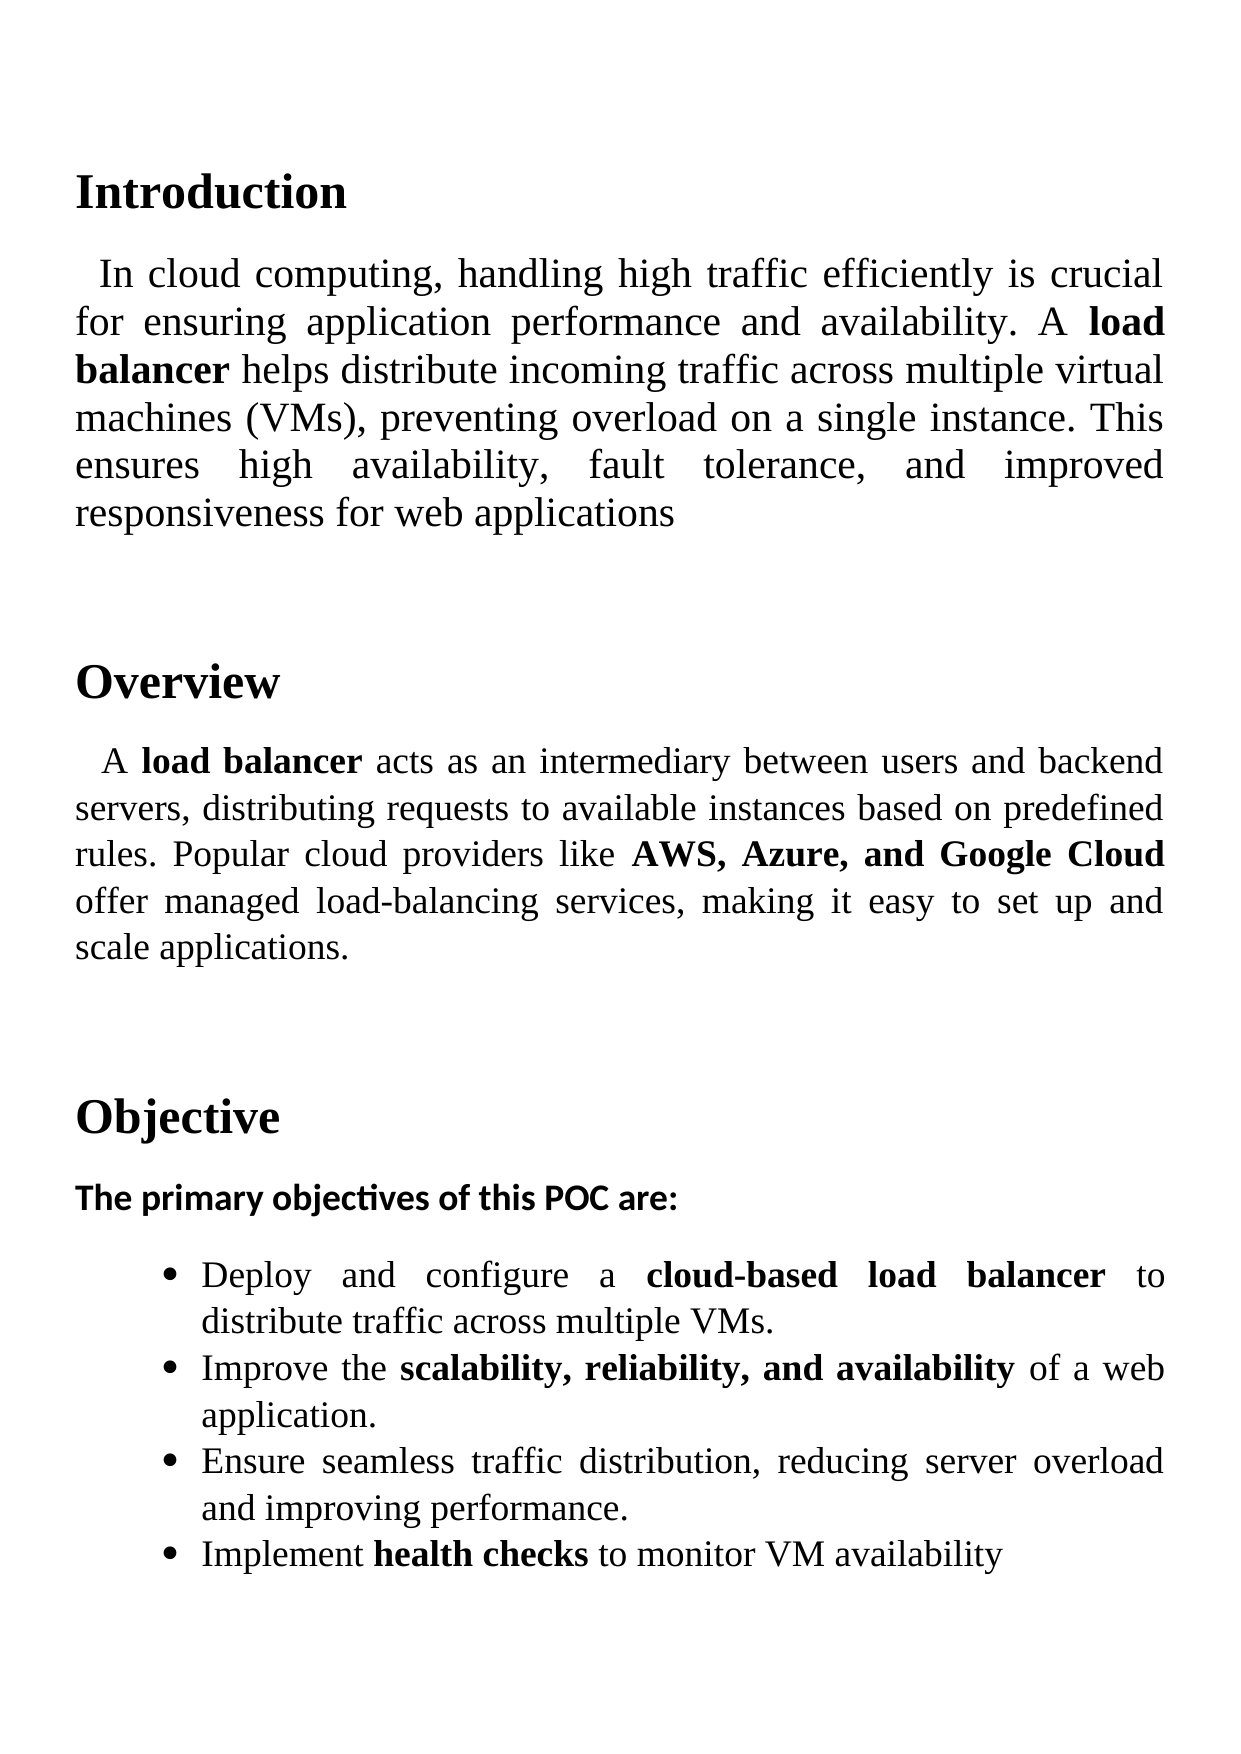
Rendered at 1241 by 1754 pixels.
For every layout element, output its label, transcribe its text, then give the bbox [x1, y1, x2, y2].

list Deploy and configure a cloud-based load balancer to distribute traffic across multiple VMs. [164, 1252, 1165, 1342]
list Ensure seamless traffic distribution, reducing server overload and improving performance. [164, 1438, 1165, 1528]
text Overview [75, 652, 1165, 709]
list Improve the scalability, reliability, and availability of a web application. [164, 1345, 1165, 1435]
text Introduction [75, 162, 1165, 219]
text A load balancer acts as an intermediary between users and backend servers, distributing requests to available instances based on predefined rules. Popular cloud providers like AWS, Azure, and Google Cloud offer managed load-balancing services, making it easy to set up and scale applications. [75, 738, 1165, 968]
text Objective [75, 1087, 1165, 1144]
text In cloud computing, handling high traffic efficiently is crucial for ensuring application performance and availability. A load balancer helps distribute incoming traffic across multiple virtual machines (VMs), preventing overload on a single instance. This ensures high availability, fault tolerance, and improved responsiveness for web applications [75, 248, 1165, 536]
list Implement health checks to monitor VM availability [164, 1532, 1165, 1575]
text The primary objectives of this POC are: [75, 1174, 1165, 1219]
